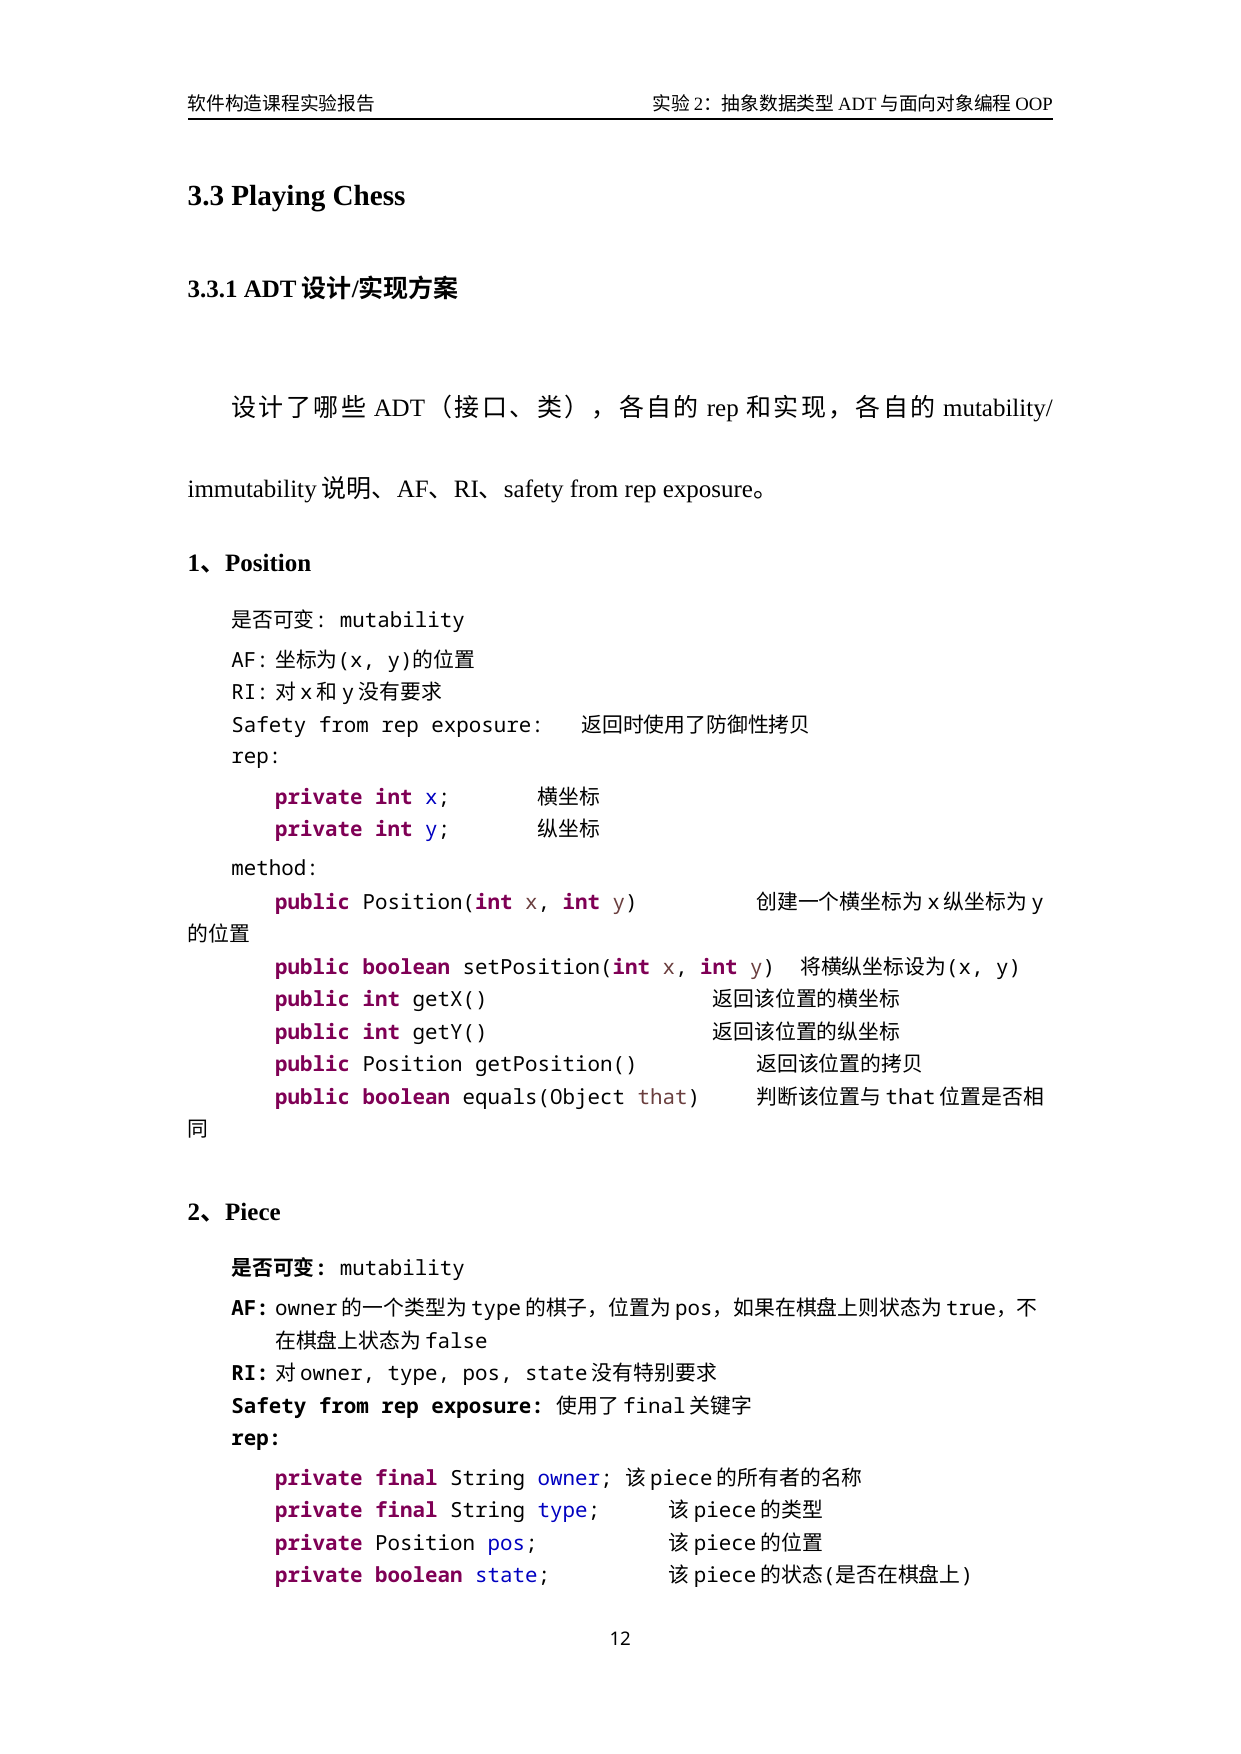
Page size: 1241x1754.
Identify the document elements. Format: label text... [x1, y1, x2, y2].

subtitle ADT设计/实现方案 [187, 254, 1053, 319]
text Safety from rep exposure: 使用了final关键字 [187, 1388, 1053, 1421]
text private final String owner; 该piece的所有者的名称 [231, 1460, 1053, 1493]
text private final String type; 该piece的类型 [231, 1493, 1053, 1525]
text public int getX() 返回该位置的横坐标 [187, 982, 1053, 1014]
text public Position(int x, int y) 创建一个横坐标为x纵坐标为y的位置 [187, 884, 1053, 949]
text AF: 坐标为(x, y)的位置 [187, 642, 1053, 674]
text rep: [187, 1421, 1053, 1453]
text private boolean state; 该piece的状态(是否在棋盘上) [231, 1558, 1053, 1590]
text RI: 对x和y没有要求 [187, 674, 1053, 707]
text public boolean equals(Object that) 判断该位置与that位置是否相同 [187, 1079, 1053, 1144]
text private int y; 纵坐标 [187, 812, 1053, 844]
text AF: owner的一个类型为type的棋子，位置为pos，如果在棋盘上则状态为true，不在棋盘上状态为false [231, 1291, 1053, 1356]
text rep: [187, 739, 1053, 772]
text 设计了哪些ADT（接口、类），各自的rep和实现，各自的mutability/ immutability说明、AF、RI、safety from rep exposure。 [187, 373, 1053, 519]
text method: [187, 852, 1053, 884]
text 2、Piece [187, 1177, 1053, 1242]
text 1、Position [187, 528, 1053, 593]
text private int x; 横坐标 [187, 779, 1053, 812]
text 是否可变: mutability [187, 602, 1053, 634]
text private Position pos; 该piece的位置 [231, 1525, 1053, 1558]
subtitle Playing Chess [187, 162, 1053, 227]
text Safety from rep exposure: 返回时使用了防御性拷贝 [187, 707, 1053, 739]
text 是否可变: mutability [187, 1251, 1053, 1283]
text public int getY() 返回该位置的纵坐标 [187, 1014, 1053, 1047]
text public boolean setPosition(int x, int y) 将横纵坐标设为(x, y) [187, 949, 1053, 982]
text public Position getPosition() 返回该位置的拷贝 [187, 1047, 1053, 1079]
text RI: 对owner, type, pos, state没有特别要求 [187, 1356, 1053, 1388]
